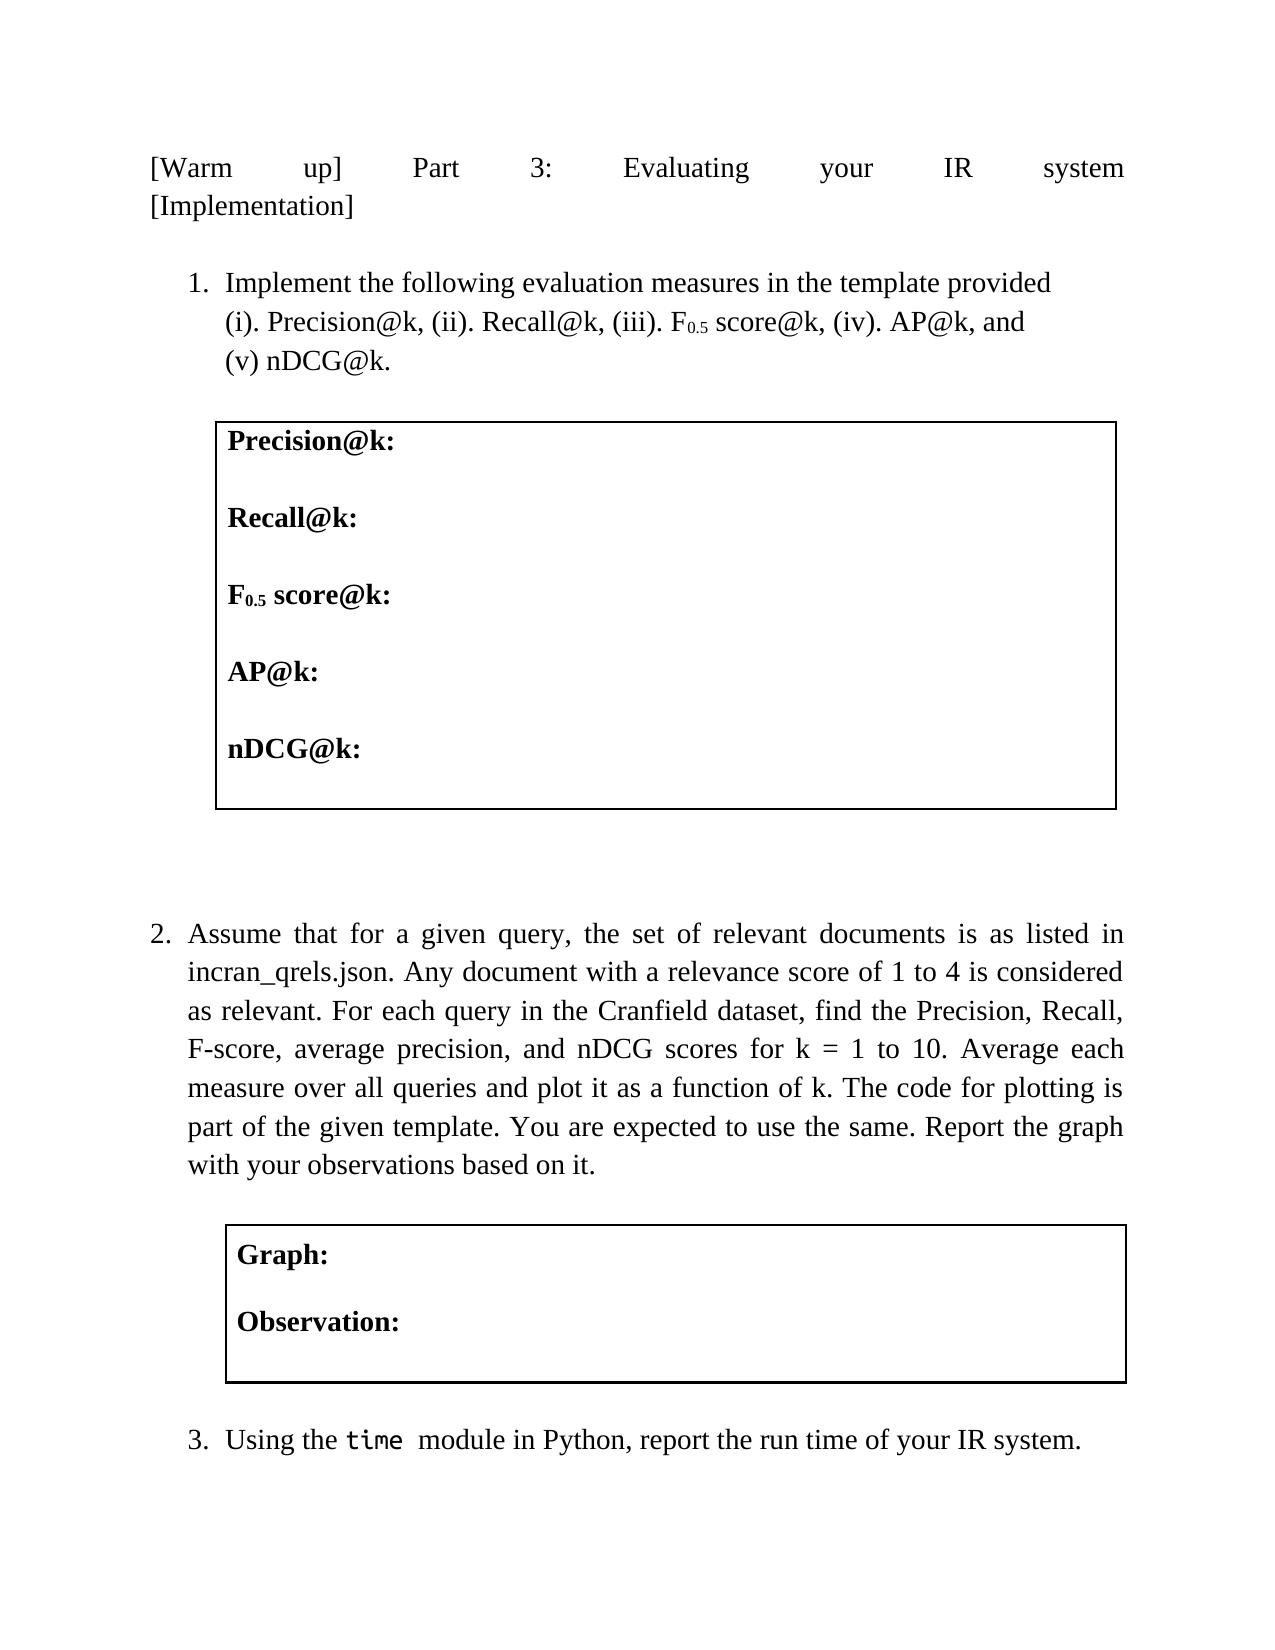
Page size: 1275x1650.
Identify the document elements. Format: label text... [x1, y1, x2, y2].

table_header Precision@k: Recall@k: F0.5 score@k: AP@k: nDCG@k: [217, 423, 1115, 808]
text [Warm up] Part 3: Evaluating your IR system [Implementation] [150, 150, 1125, 222]
list Using the time module in Python, report the run time of your IR system. [187, 1422, 1125, 1456]
list Implement the following evaluation measures in the template provided [187, 266, 1125, 299]
text (i). Precision@k, (ii). Recall@k, (iii). F0.5 score@k, (iv). AP@k, and [225, 304, 1125, 338]
list Assume that for a given query, the set of relevant documents is as listed in incran_qrels.json. Any document with a relevance score of 1 to 4 is considered as relevant. For each query in the Cranfield dataset, find the Precision, Recall, F-score, average precision, and nDCG scores for k = 1 to 10. Average each measure over all queries and plot it as a function of k. The code for plotting is part of the given template. You are expected to use the same. Report the graph with your observations based on it. [150, 916, 1125, 1181]
table_header Graph: Observation: [227, 1226, 1125, 1381]
text (v) nDCG@k. [225, 343, 1125, 376]
